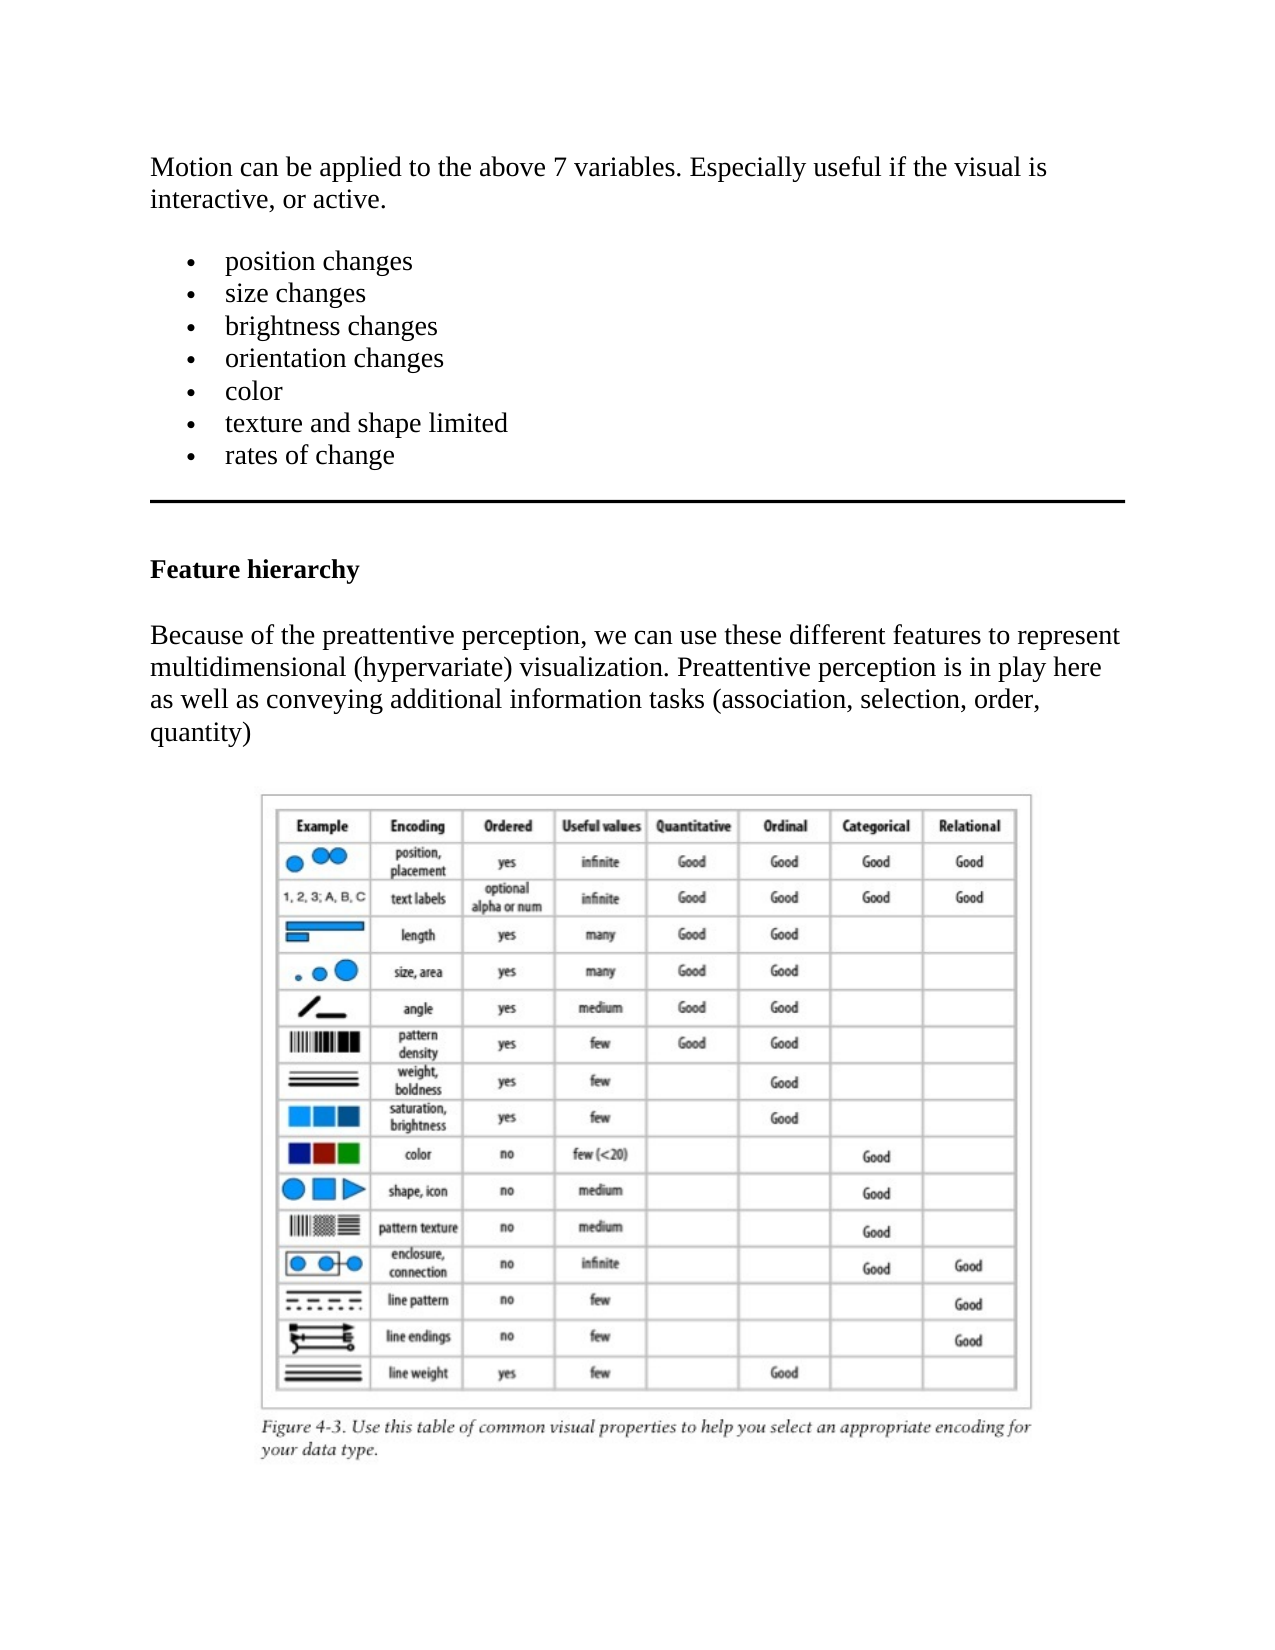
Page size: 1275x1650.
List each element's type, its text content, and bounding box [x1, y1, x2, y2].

list orientation changes [187, 341, 1125, 373]
list texture and shape limited [187, 406, 1125, 438]
picture [232, 776, 1043, 1479]
list color [187, 373, 1125, 406]
list position changes [187, 244, 1125, 276]
subtitle Feature hierarchy [150, 553, 1125, 584]
text Because of the preattentive perception, we can use these different features to represent multidimensional (hypervariate) visualization. Preattentive perception is in play here as well as conveying additional information tasks (association, selection, order, quantity) [150, 618, 1125, 747]
list rates of change [187, 438, 1125, 471]
text Motion can be applied to the above 7 variables. Especially useful if the visual is interactive, or active. [150, 150, 1125, 215]
list brightness changes [187, 309, 1125, 341]
list size changes [187, 276, 1125, 309]
